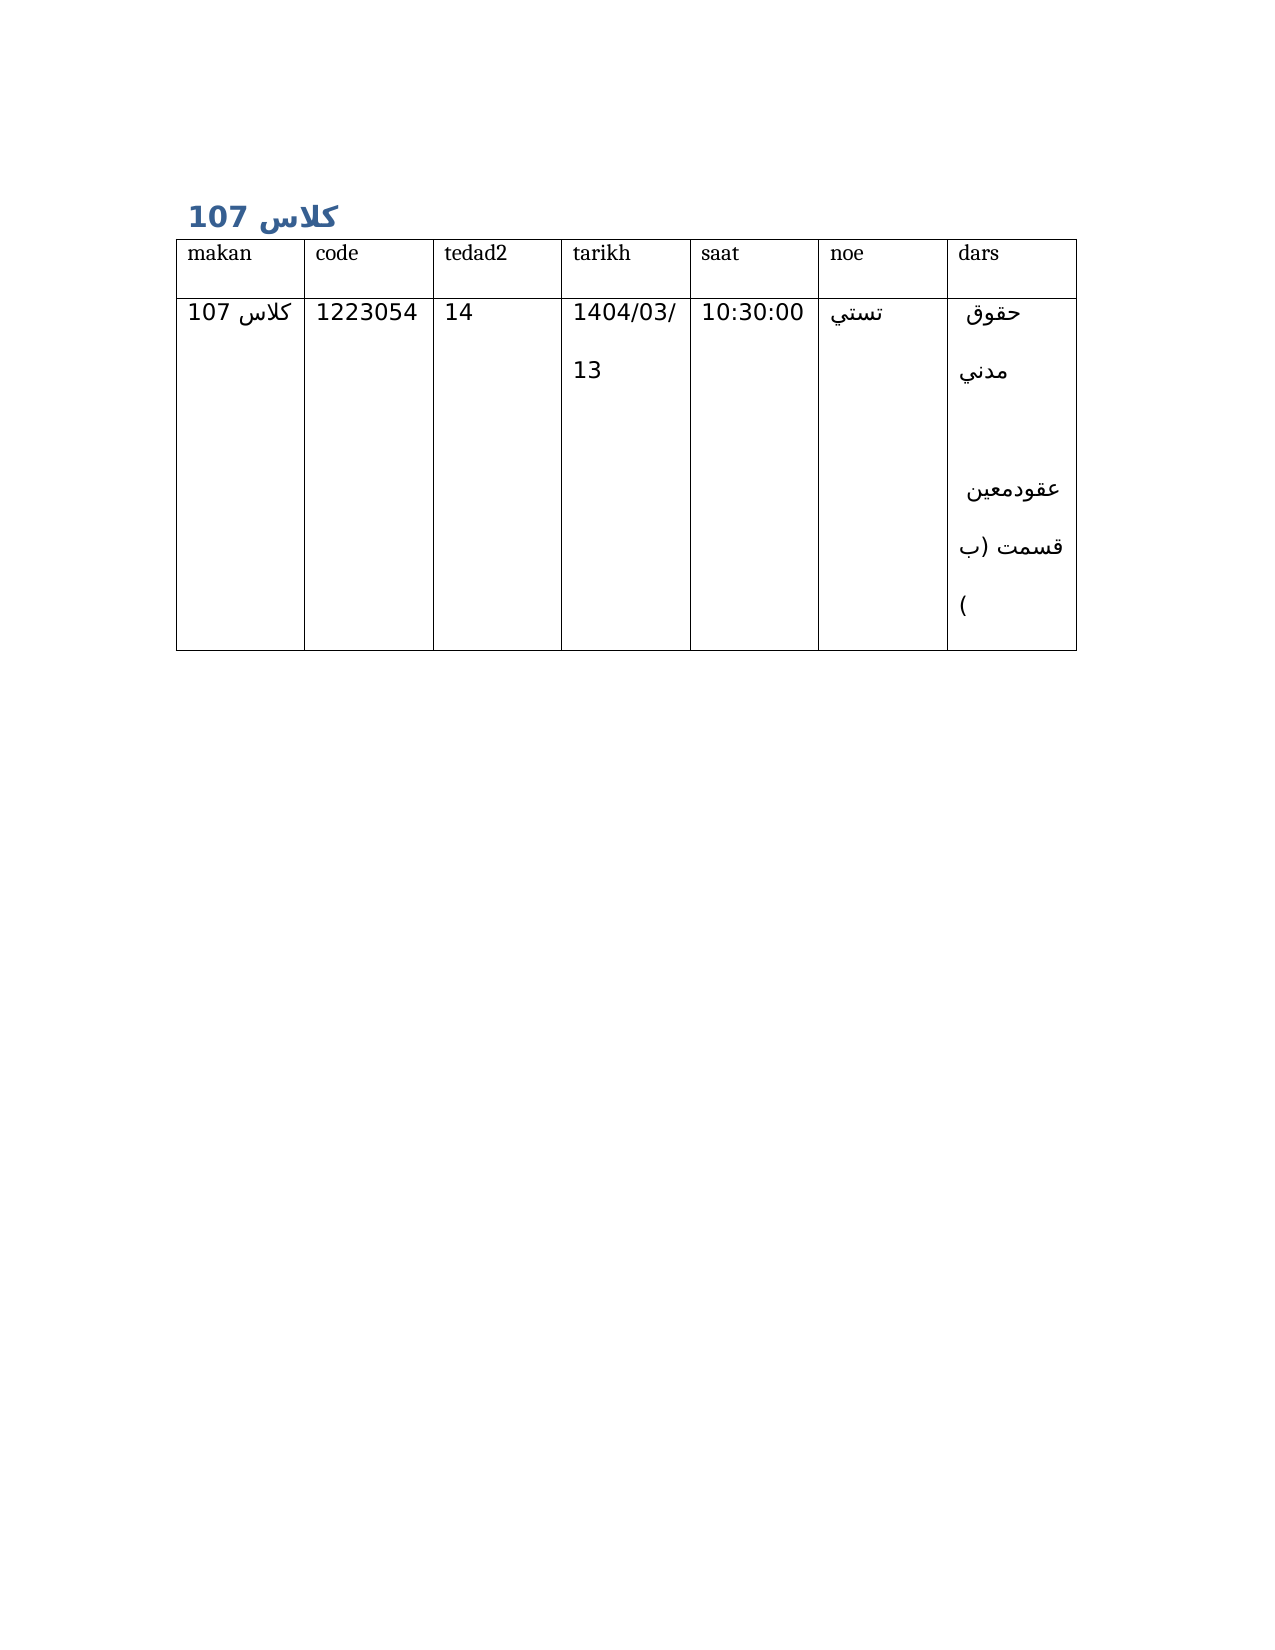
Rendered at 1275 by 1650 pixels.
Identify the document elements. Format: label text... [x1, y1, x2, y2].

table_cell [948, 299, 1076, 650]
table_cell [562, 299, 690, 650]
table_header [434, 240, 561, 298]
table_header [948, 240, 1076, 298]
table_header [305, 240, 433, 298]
subtitle کلاس 107 [187, 200, 1087, 234]
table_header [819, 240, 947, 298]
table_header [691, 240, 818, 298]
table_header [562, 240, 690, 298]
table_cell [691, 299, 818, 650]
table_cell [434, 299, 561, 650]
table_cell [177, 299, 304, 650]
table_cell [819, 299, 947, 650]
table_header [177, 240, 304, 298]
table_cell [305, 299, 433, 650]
